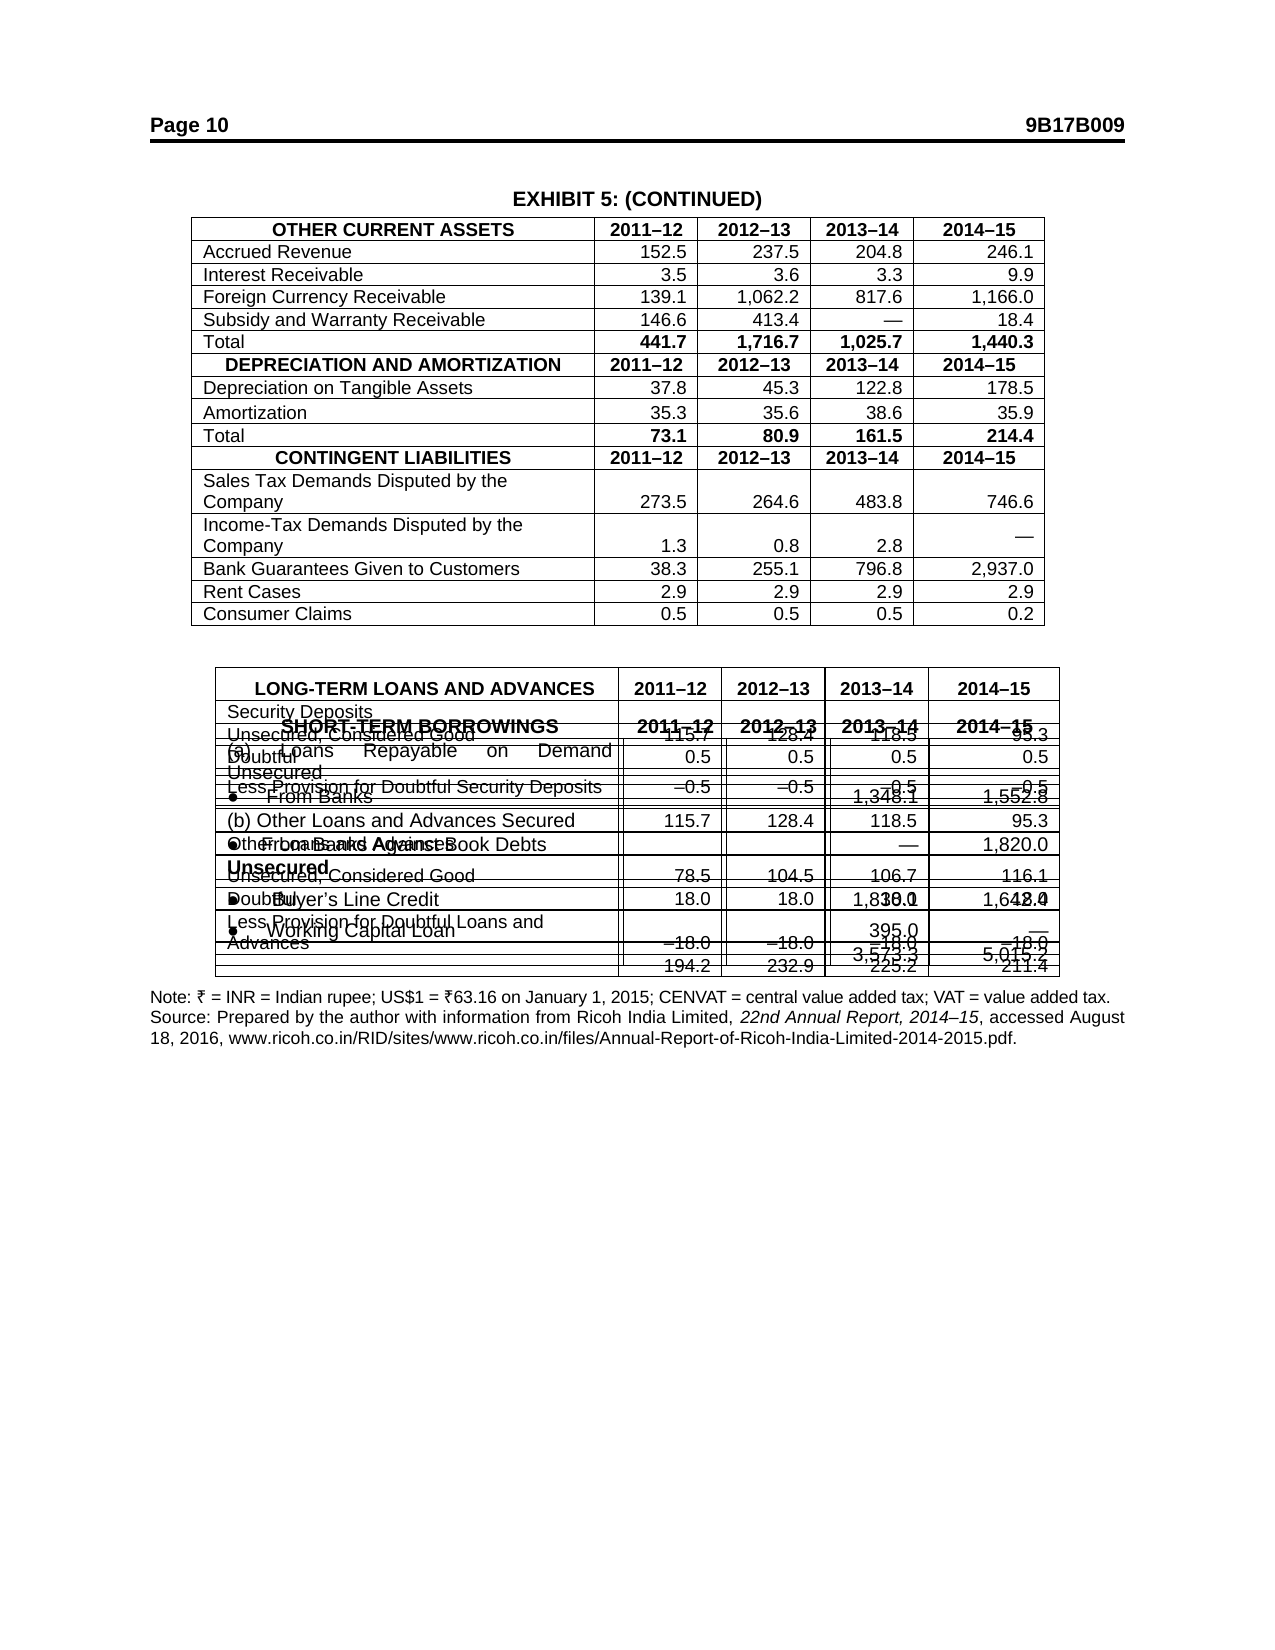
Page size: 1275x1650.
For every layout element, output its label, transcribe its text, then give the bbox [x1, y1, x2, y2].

table_cell [826, 833, 928, 854]
table_cell Bank Guarantees Given to Customers [192, 558, 594, 579]
table_cell Unsecured, Considered Good [216, 855, 618, 887]
table_cell Sales Tax Demands Disputed by the Company [192, 470, 594, 513]
table_cell 1,166.0 [914, 286, 1044, 308]
table_cell Consumer Claims [192, 603, 594, 625]
table_cell 95.3 [929, 806, 1059, 831]
table_cell [619, 799, 721, 805]
table_cell Doubtful [216, 746, 618, 768]
table_cell [722, 701, 824, 722]
table_cell 0.5 [698, 603, 810, 625]
table_cell 128.4 [722, 806, 824, 831]
table_cell 116.1 [929, 855, 1059, 887]
table_cell 225.2 [826, 955, 928, 976]
table_cell Accrued Revenue [192, 241, 594, 262]
table_cell [619, 833, 721, 854]
table_cell 264.6 [698, 470, 810, 513]
text Source: Prepared by the author with information from Ricoh India Limited, 22nd Annual Report, 2014–15, accessed August 18, 2016, www.ricoh.co.in/RID/sites/www.ricoh.co.in/files/Annual-Report-of-Ricoh-India-Limited-2014-2015.pdf. [150, 1007, 1125, 1048]
table_cell 95.3 [929, 724, 1059, 745]
table_cell 483.8 [811, 470, 913, 513]
table_cell 18.0 [826, 888, 928, 909]
table_cell 35.9 [914, 399, 1044, 423]
table_header 2012–13 [698, 218, 810, 240]
table_cell 35.6 [698, 399, 810, 423]
table_cell 211.4 [929, 955, 1059, 976]
table_cell 2014–15 [914, 354, 1044, 376]
table_cell 237.5 [698, 241, 810, 262]
table_cell 3.6 [698, 264, 810, 285]
table_cell 2013–14 [811, 354, 913, 376]
table_header 2014–15 [929, 668, 1059, 700]
table_cell –0.5 [722, 776, 824, 797]
table_cell –18.0 [722, 910, 824, 953]
table_cell –0.5 [619, 776, 721, 797]
table_cell 817.6 [811, 286, 913, 308]
table_cell [826, 799, 928, 805]
table_cell 9.9 [914, 264, 1044, 285]
table_cell 796.8 [811, 558, 913, 579]
table_cell 18.0 [619, 888, 721, 909]
text Note: ₹ = INR = Indian rupee; US$1 = ₹63.16 on January 1, 2015; CENVAT = central value added tax; VAT = value added tax. [150, 987, 1125, 1007]
table_cell 118.5 [826, 724, 928, 745]
table_cell 1,025.7 [811, 331, 913, 353]
table_cell 18.4 [914, 309, 1044, 330]
table_cell [216, 806, 618, 831]
table_cell [216, 955, 618, 976]
table_cell 106.7 [826, 855, 928, 887]
table_header LONG-TERM LOANS AND ADVANCES [216, 668, 618, 700]
table_cell 115.7 [619, 806, 721, 831]
table_cell 178.5 [914, 377, 1044, 398]
table_header 2012–13 [722, 668, 824, 700]
table_cell 0.8 [698, 514, 810, 557]
table_cell Rent Cases [192, 581, 594, 602]
table_header 2011–12 [619, 668, 721, 700]
table_cell [722, 769, 824, 775]
table_cell 746.6 [914, 470, 1044, 513]
table_cell 273.5 [595, 470, 697, 513]
table_cell [826, 701, 928, 722]
table_cell 152.5 [595, 241, 697, 262]
table_cell 2012–13 [698, 447, 810, 468]
table_cell 118.5 [826, 806, 928, 831]
table_cell Total [192, 331, 594, 353]
table_cell 232.9 [722, 955, 824, 976]
table_cell 2014–15 [914, 447, 1044, 468]
table_cell 2.9 [914, 581, 1044, 602]
table_cell 139.1 [595, 286, 697, 308]
table_cell 1,062.2 [698, 286, 810, 308]
table_cell [216, 799, 618, 805]
table_cell CONTINGENT LIABILITIES [192, 447, 594, 468]
table_cell 78.5 [619, 855, 721, 887]
table_cell 3.3 [811, 264, 913, 285]
table_cell [619, 769, 721, 775]
table_cell [216, 769, 618, 775]
table_cell 104.5 [722, 855, 824, 887]
table_cell 194.2 [619, 955, 721, 976]
table_cell 0.5 [811, 603, 913, 625]
table_cell 2,937.0 [914, 558, 1044, 579]
table_cell — [914, 514, 1044, 557]
table_cell 2011–12 [595, 447, 697, 468]
table_cell 35.3 [595, 399, 697, 423]
table_cell 37.8 [595, 377, 697, 398]
table_cell Amortization [192, 399, 594, 423]
table_cell 38.6 [811, 399, 913, 423]
table_cell 2.9 [811, 581, 913, 602]
table_cell Depreciation on Tangible Assets [192, 377, 594, 398]
table_cell –18.0 [826, 910, 928, 953]
table_cell 80.9 [698, 424, 810, 446]
table_cell 122.8 [811, 377, 913, 398]
table_cell Total [192, 424, 594, 446]
table_cell 2013–14 [811, 447, 913, 468]
table_cell 73.1 [595, 424, 697, 446]
table_cell 38.3 [595, 558, 697, 579]
table_header OTHER CURRENT ASSETS [192, 218, 594, 240]
table_cell DEPRECIATION AND AMORTIZATION [192, 354, 594, 376]
table_cell [929, 769, 1059, 775]
table_cell [722, 833, 824, 854]
table_cell 0.5 [595, 603, 697, 625]
table_cell –0.5 [826, 776, 928, 797]
table_cell [929, 799, 1059, 805]
table_cell Other Loans and Advances [216, 833, 618, 854]
table_header 2011–12 [595, 218, 697, 240]
table_cell 2.9 [595, 581, 697, 602]
table_cell 146.6 [595, 309, 697, 330]
table_cell 18.0 [929, 888, 1059, 909]
table_cell [929, 701, 1059, 722]
table_cell 0.5 [619, 746, 721, 768]
table_header 2014–15 [914, 218, 1044, 240]
table_cell –0.5 [929, 776, 1059, 797]
table_cell Foreign Currency Receivable [192, 286, 594, 308]
table_header 2013–14 [811, 218, 913, 240]
table_cell 2.8 [811, 514, 913, 557]
table_cell 0.5 [826, 746, 928, 768]
table_cell 1,440.3 [914, 331, 1044, 353]
table_cell 413.4 [698, 309, 810, 330]
table_cell [619, 701, 721, 722]
table_cell 255.1 [698, 558, 810, 579]
table_cell 1.3 [595, 514, 697, 557]
table_cell [826, 769, 928, 775]
table_cell Income-Tax Demands Disputed by the Company [192, 514, 594, 557]
table_cell Interest Receivable [192, 264, 594, 285]
table_cell — [811, 309, 913, 330]
table_cell 441.7 [595, 331, 697, 353]
table_cell Less Provision for Doubtful Loans and Advances [216, 910, 618, 953]
table_cell 1,716.7 [698, 331, 810, 353]
subtitle EXHIBIT 5: (continued) [150, 186, 1125, 210]
table_cell Subsidy and Warranty Receivable [192, 309, 594, 330]
table_cell 161.5 [811, 424, 913, 446]
table_cell –18.0 [619, 910, 721, 953]
table_cell 2011–12 [595, 354, 697, 376]
table_cell Security Deposits [216, 701, 618, 722]
table_cell [929, 833, 1059, 854]
table_cell [722, 799, 824, 805]
table_cell Doubtful [216, 888, 618, 909]
table_cell Unsecured, Considered Good [216, 724, 618, 745]
table_cell 204.8 [811, 241, 913, 262]
table_cell 214.4 [914, 424, 1044, 446]
table_cell 0.5 [929, 746, 1059, 768]
table_cell 3.5 [595, 264, 697, 285]
table_cell 0.2 [914, 603, 1044, 625]
table_cell 0.5 [722, 746, 824, 768]
table_cell 246.1 [914, 241, 1044, 262]
table_cell Less Provision for Doubtful Security Deposits [216, 776, 618, 797]
table_cell 45.3 [698, 377, 810, 398]
table_header 2013–14 [826, 668, 928, 700]
table_cell –18.0 [929, 910, 1059, 953]
table_cell 2.9 [698, 581, 810, 602]
table_cell 115.7 [619, 724, 721, 745]
table_cell 128.4 [722, 724, 824, 745]
table_cell 18.0 [722, 888, 824, 909]
table_cell 2012–13 [698, 354, 810, 376]
